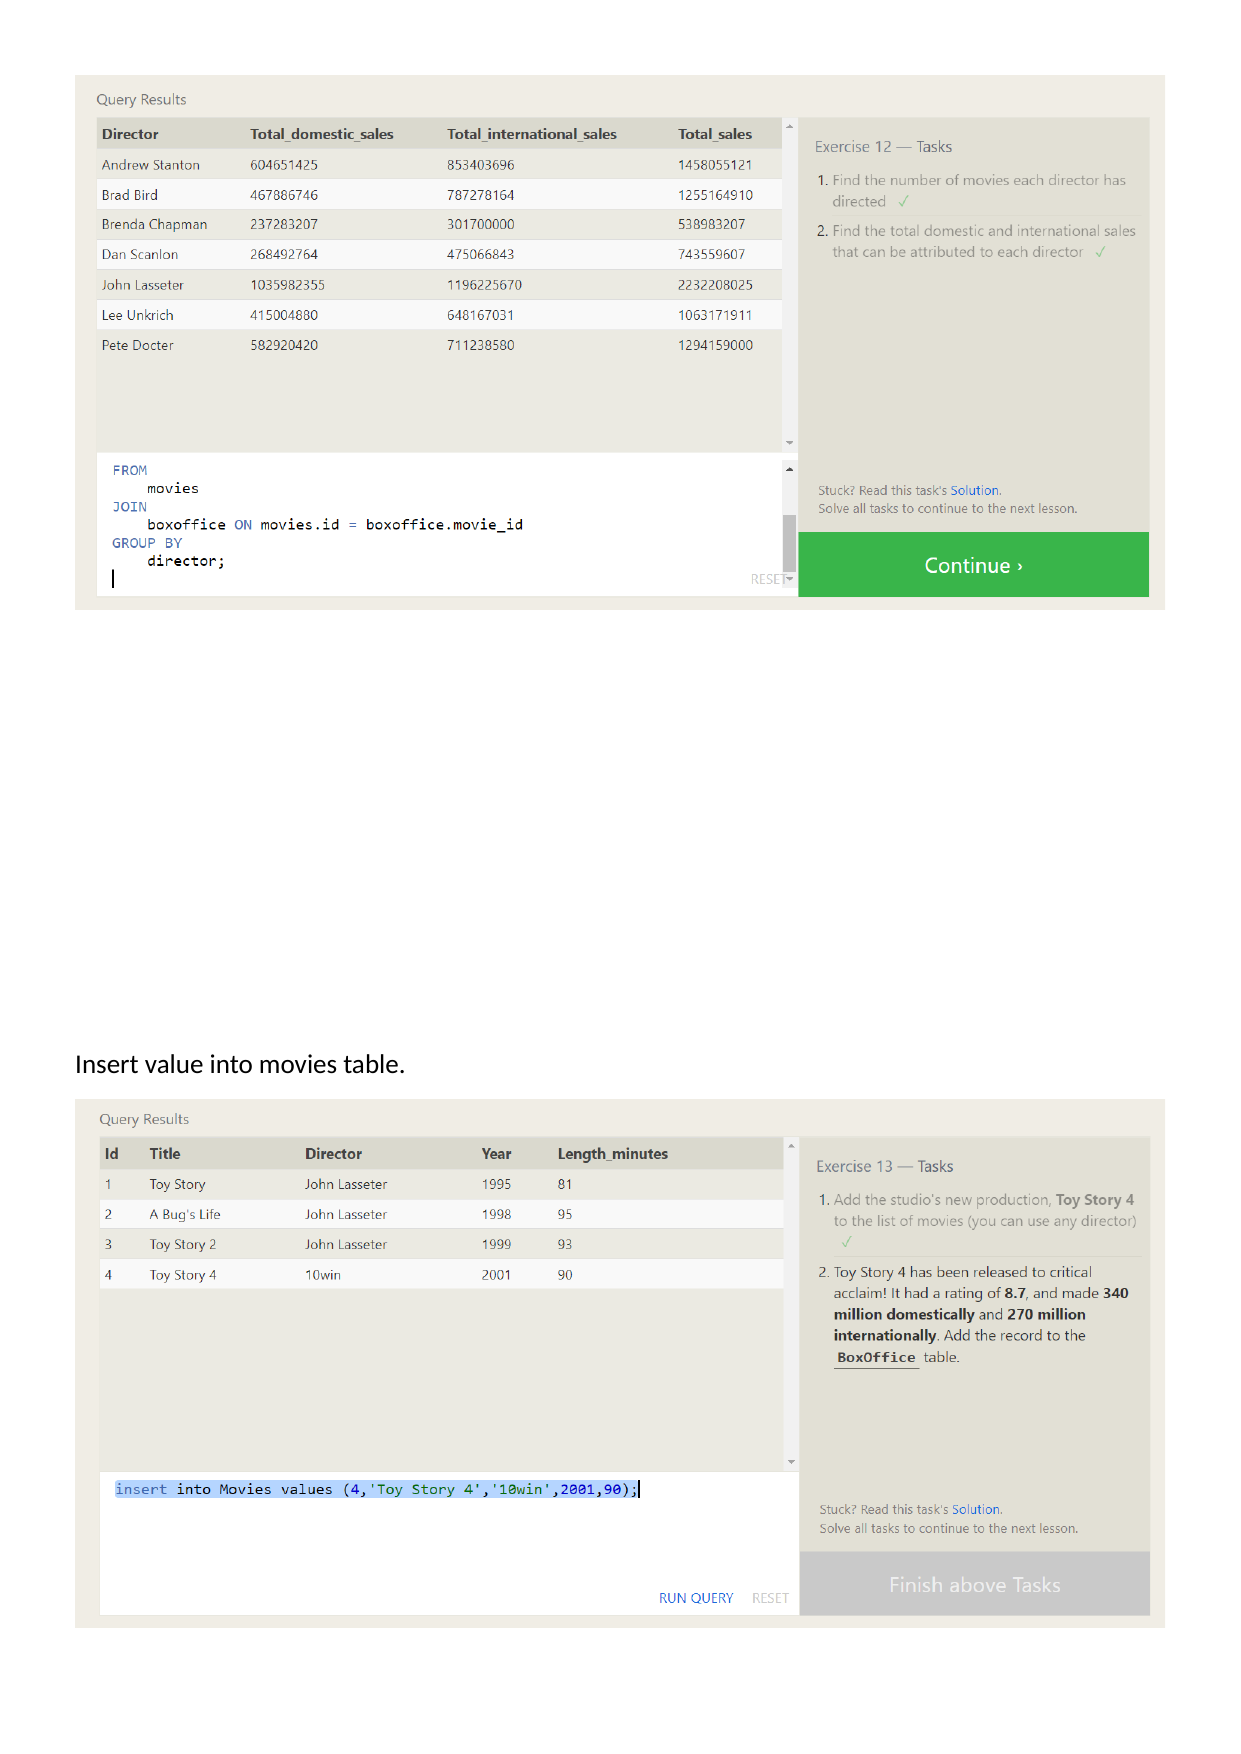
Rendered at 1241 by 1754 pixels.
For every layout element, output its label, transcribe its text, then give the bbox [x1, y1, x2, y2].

picture [75, 1099, 1166, 1628]
picture [75, 75, 1166, 610]
text Insert value into movies table. [75, 1047, 1165, 1080]
